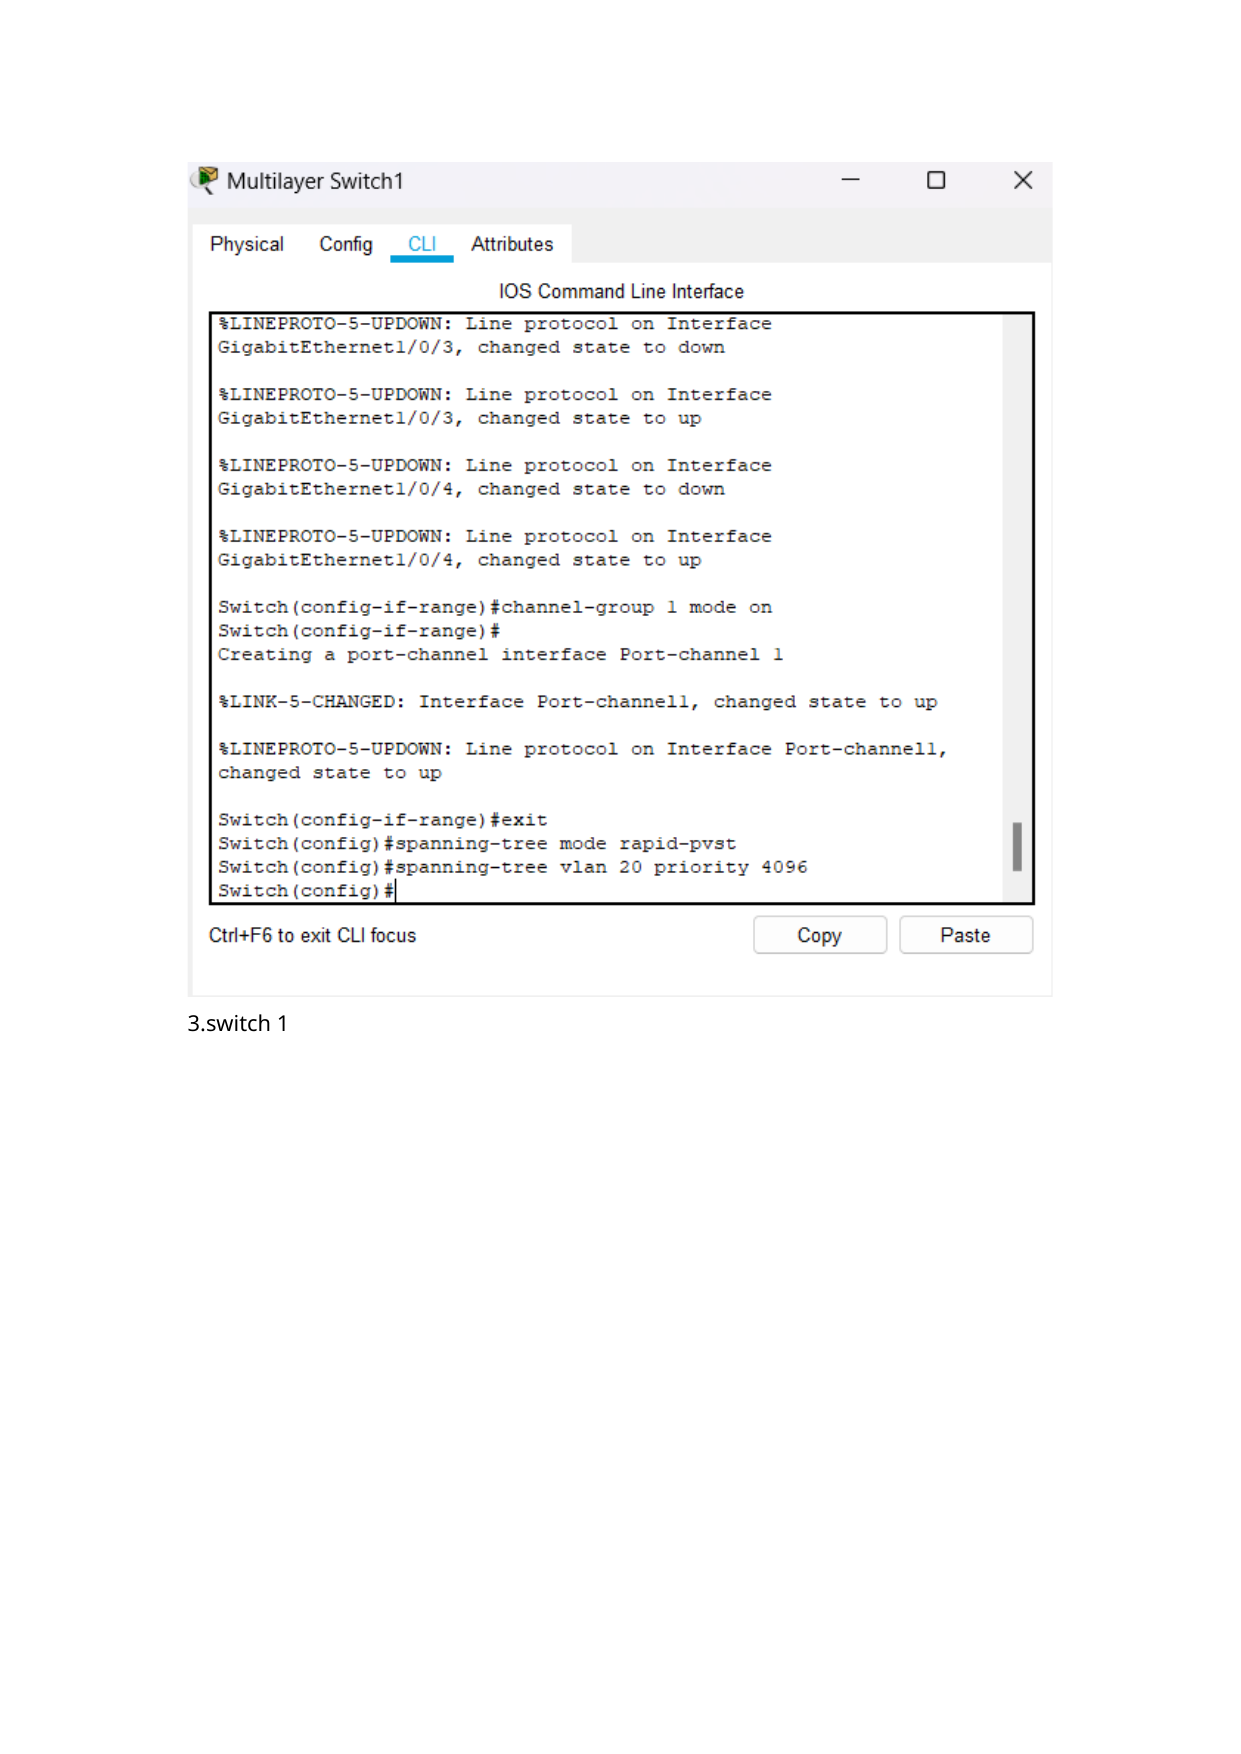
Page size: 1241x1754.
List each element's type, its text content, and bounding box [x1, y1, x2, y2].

text 3.switch 1 [187, 1007, 1053, 1039]
picture [187, 162, 1053, 997]
